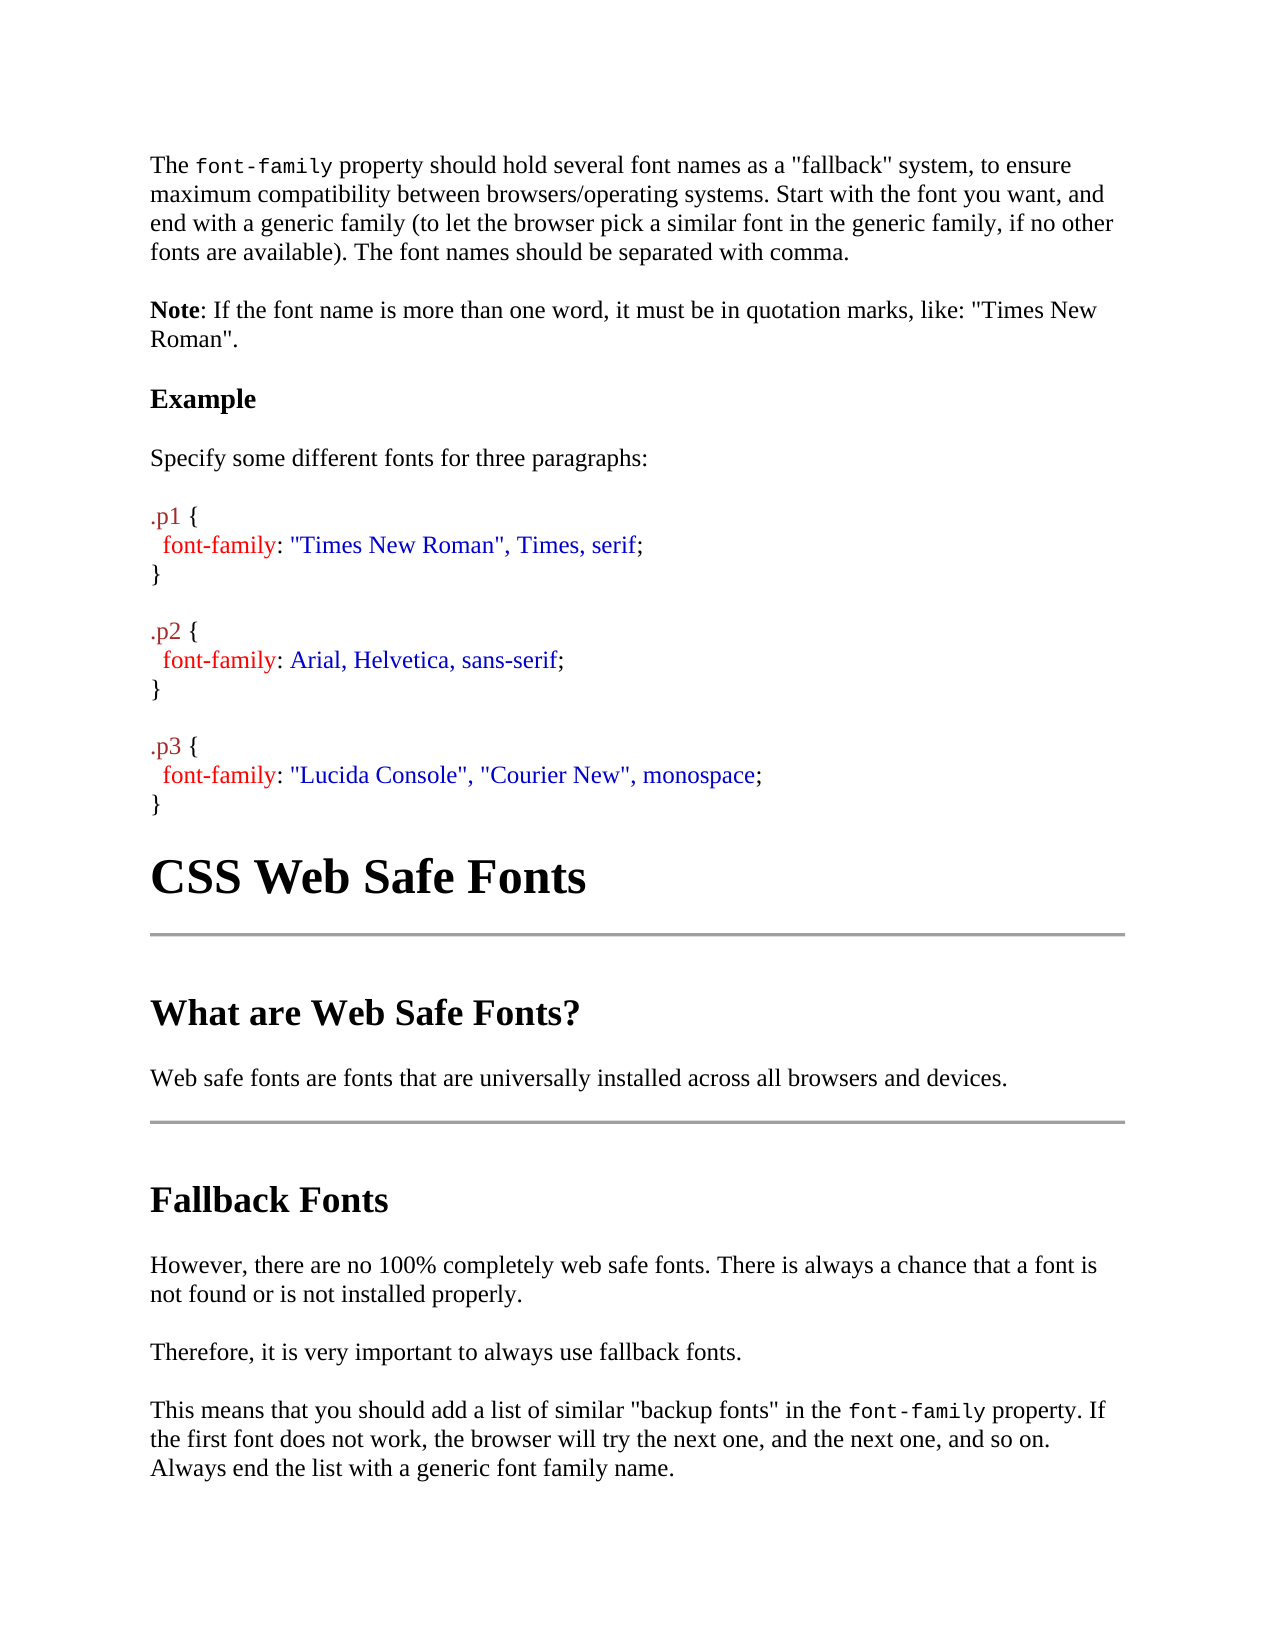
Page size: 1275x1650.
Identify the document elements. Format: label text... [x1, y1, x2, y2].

text Example [150, 382, 1125, 414]
text However, there are no 100% completely web safe fonts. There is always a chance that a font is not found or is not installed properly. [150, 1250, 1125, 1308]
text Note: If the font name is more than one word, it must be in quotation marks, like: "Times New Roman". [150, 295, 1125, 352]
text The font-family property should hold several font names as a "fallback" system, to ensure maximum compatibility between browsers/operating systems. Start with the font you want, and end with a generic family (to let the browser pick a similar font in the generic family, if no other fonts are available). The font names should be separated with comma. [150, 150, 1125, 266]
text This means that you should add a list of similar "backup fonts" in the font-family property. If the first font does not work, the browser will try the next one, and the next one, and so on. Always end the list with a generic font family name. [150, 1395, 1125, 1482]
text What are Web Safe Fonts? [150, 990, 1125, 1033]
text .p1 { font-family: "Times New Roman", Times, serif; } .p2 { font-family: Arial, Helvetica, sans-serif; } .p3 { font-family: "Lucida Console", "Courier New", monospace; } [150, 501, 1125, 817]
text Specify some different fonts for three paragraphs: [150, 443, 1125, 472]
text CSS Web Safe Fonts [150, 847, 1125, 904]
text Fallback Fonts [150, 1178, 1125, 1221]
text Web safe fonts are fonts that are universally installed across all browsers and devices. [150, 1063, 1125, 1091]
text Therefore, it is very important to always use fallback fonts. [150, 1337, 1125, 1366]
